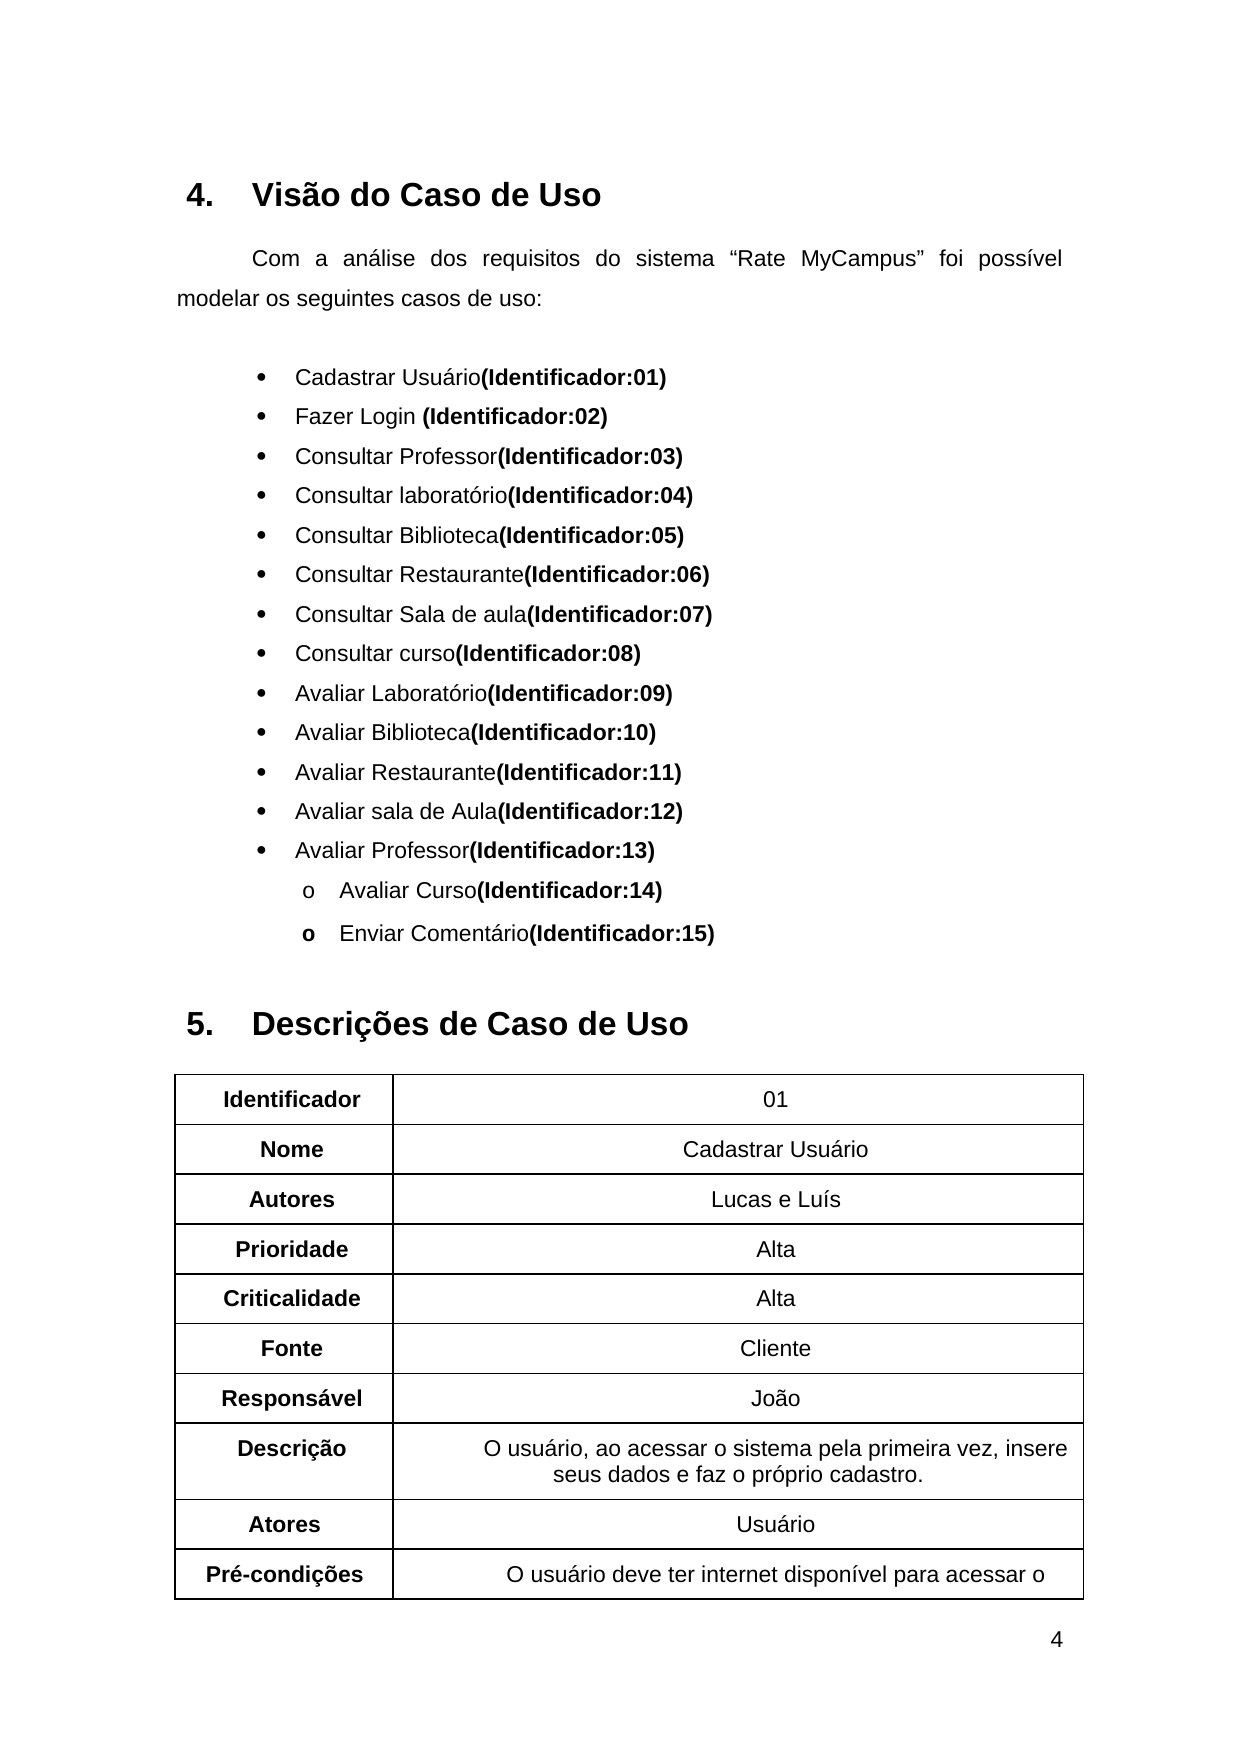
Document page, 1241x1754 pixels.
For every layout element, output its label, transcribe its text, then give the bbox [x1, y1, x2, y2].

list Consultar Restaurante(Identificador:06) [257, 561, 1063, 587]
table_cell Descrição [176, 1424, 392, 1498]
subtitle Visão do Caso de Uso [214, 175, 1063, 214]
table_cell Alta [394, 1275, 1083, 1323]
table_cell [394, 1550, 1083, 1598]
table_cell Fonte [176, 1324, 392, 1372]
table_cell Atores [176, 1500, 392, 1548]
table_cell Cadastrar Usuário [394, 1125, 1083, 1173]
table_cell O usuário, ao acessar o sistema pela primeira vez, insere seus dados e faz o próprio cadastro. [394, 1424, 1083, 1498]
list Fazer Login (Identificador:02) [257, 403, 1063, 429]
table_cell Lucas e Luís [394, 1175, 1083, 1223]
list Avaliar sala de Aula(Identificador:12) [257, 798, 1063, 824]
table_cell Prioridade [176, 1225, 392, 1273]
table_cell João [394, 1374, 1083, 1422]
list Avaliar Professor(Identificador:13) [257, 837, 1063, 864]
table_cell Cliente [394, 1324, 1083, 1372]
table_header 01 [394, 1075, 1083, 1123]
table_cell Criticalidade [176, 1275, 392, 1323]
list Consultar Biblioteca(Identificador:05) [257, 522, 1063, 548]
list Consultar curso(Identificador:08) [257, 640, 1063, 666]
table_cell Alta [394, 1225, 1083, 1273]
list Consultar laboratório(Identificador:04) [257, 482, 1063, 508]
table_cell Autores [176, 1175, 392, 1223]
list Avaliar Biblioteca(Identificador:10) [257, 719, 1063, 745]
text Com a análise dos requisitos do sistema “Rate MyCampus” foi possível modelar os seguintes casos de uso: [177, 245, 1063, 311]
table_cell Responsável [176, 1374, 392, 1422]
list Avaliar Restaurante(Identificador:11) [257, 758, 1063, 785]
list Enviar Comentário(Identificador:15) [302, 919, 1063, 948]
table_header Identificador [176, 1075, 392, 1123]
subtitle Descrições de Caso de Uso [214, 1004, 1063, 1042]
table_cell Pré-condições [176, 1550, 392, 1598]
table_cell Usuário [394, 1500, 1083, 1548]
list Avaliar Laboratório(Identificador:09) [257, 679, 1063, 706]
list Avaliar Curso(Identificador:14) [302, 877, 1063, 905]
table_cell Nome [176, 1125, 392, 1173]
list Consultar Sala de aula(Identificador:07) [257, 601, 1063, 627]
list Consultar Professor(Identificador:03) [257, 443, 1063, 469]
list Cadastrar Usuário(Identificador:01) [257, 364, 1063, 390]
